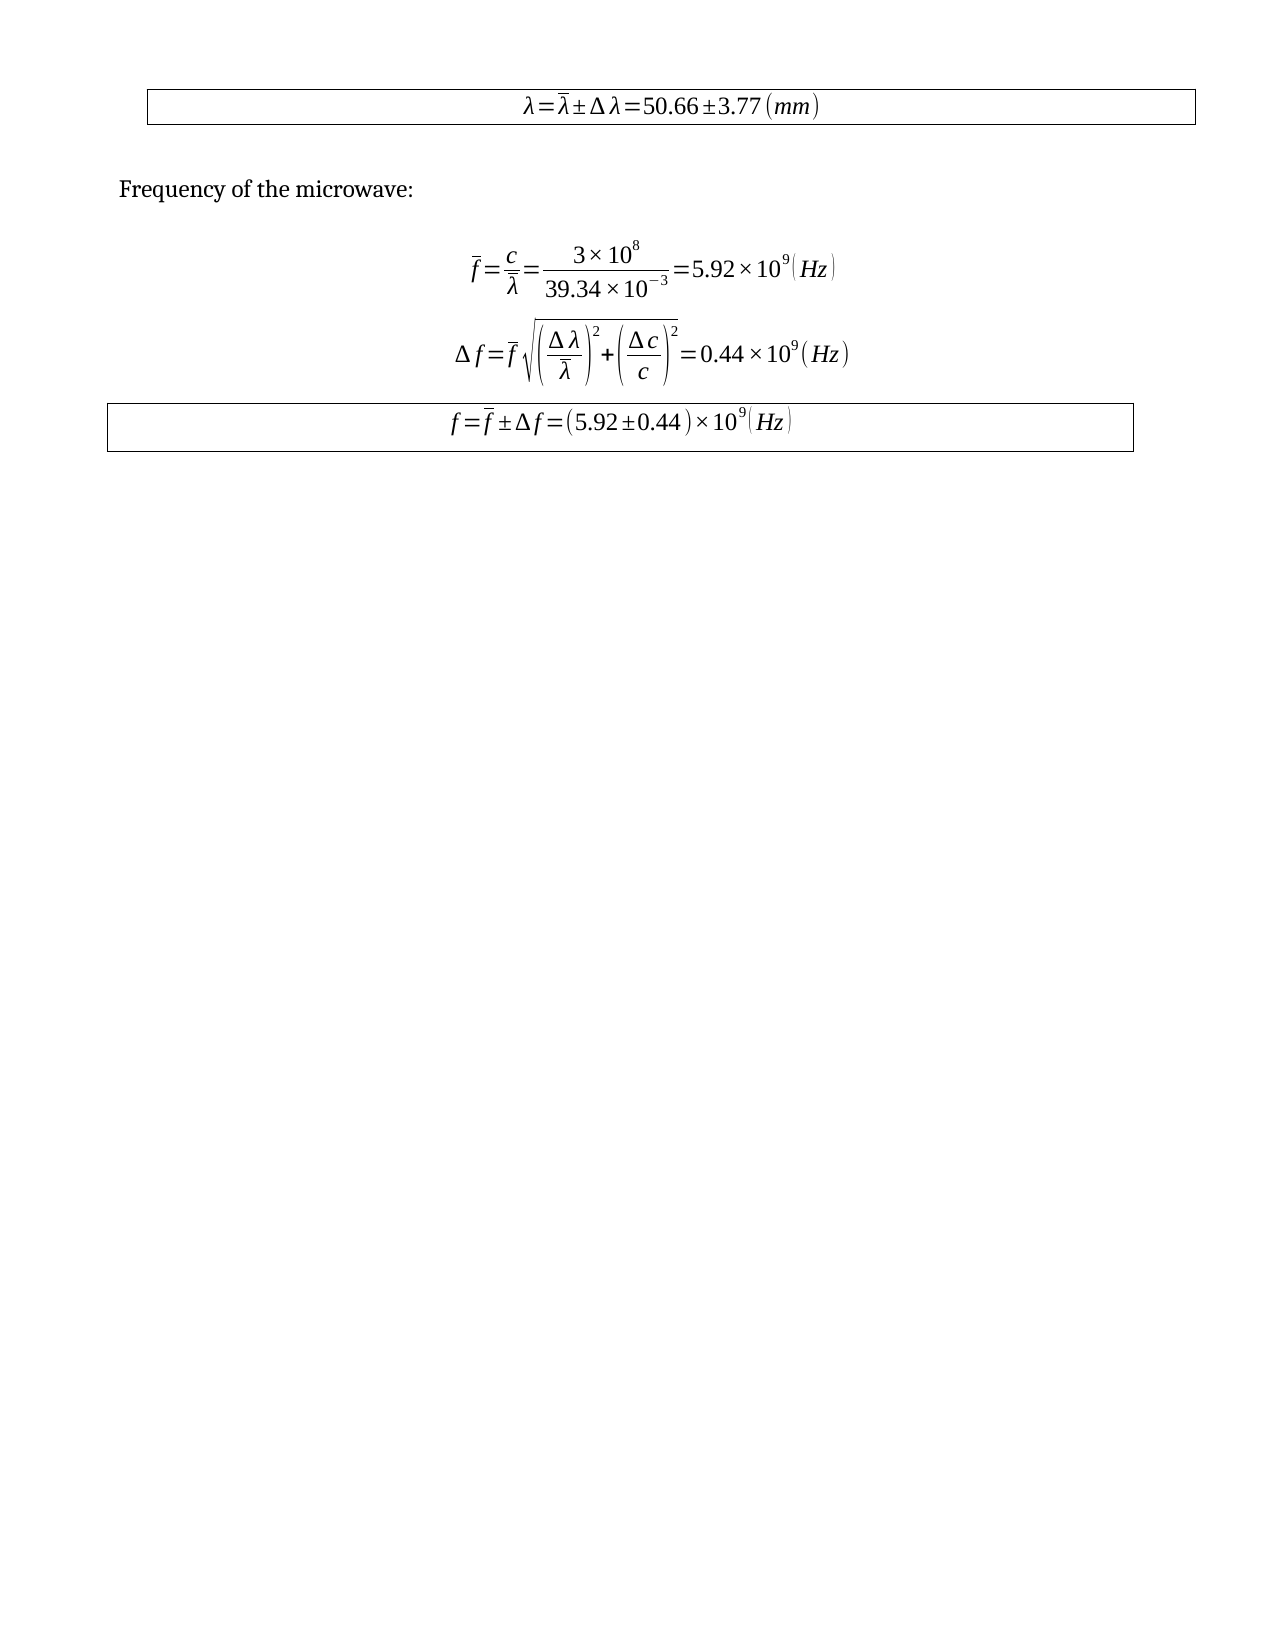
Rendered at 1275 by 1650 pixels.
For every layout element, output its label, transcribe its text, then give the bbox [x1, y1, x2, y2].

table_header [108, 404, 1133, 451]
text Frequency of the microwave: [118, 175, 1186, 204]
